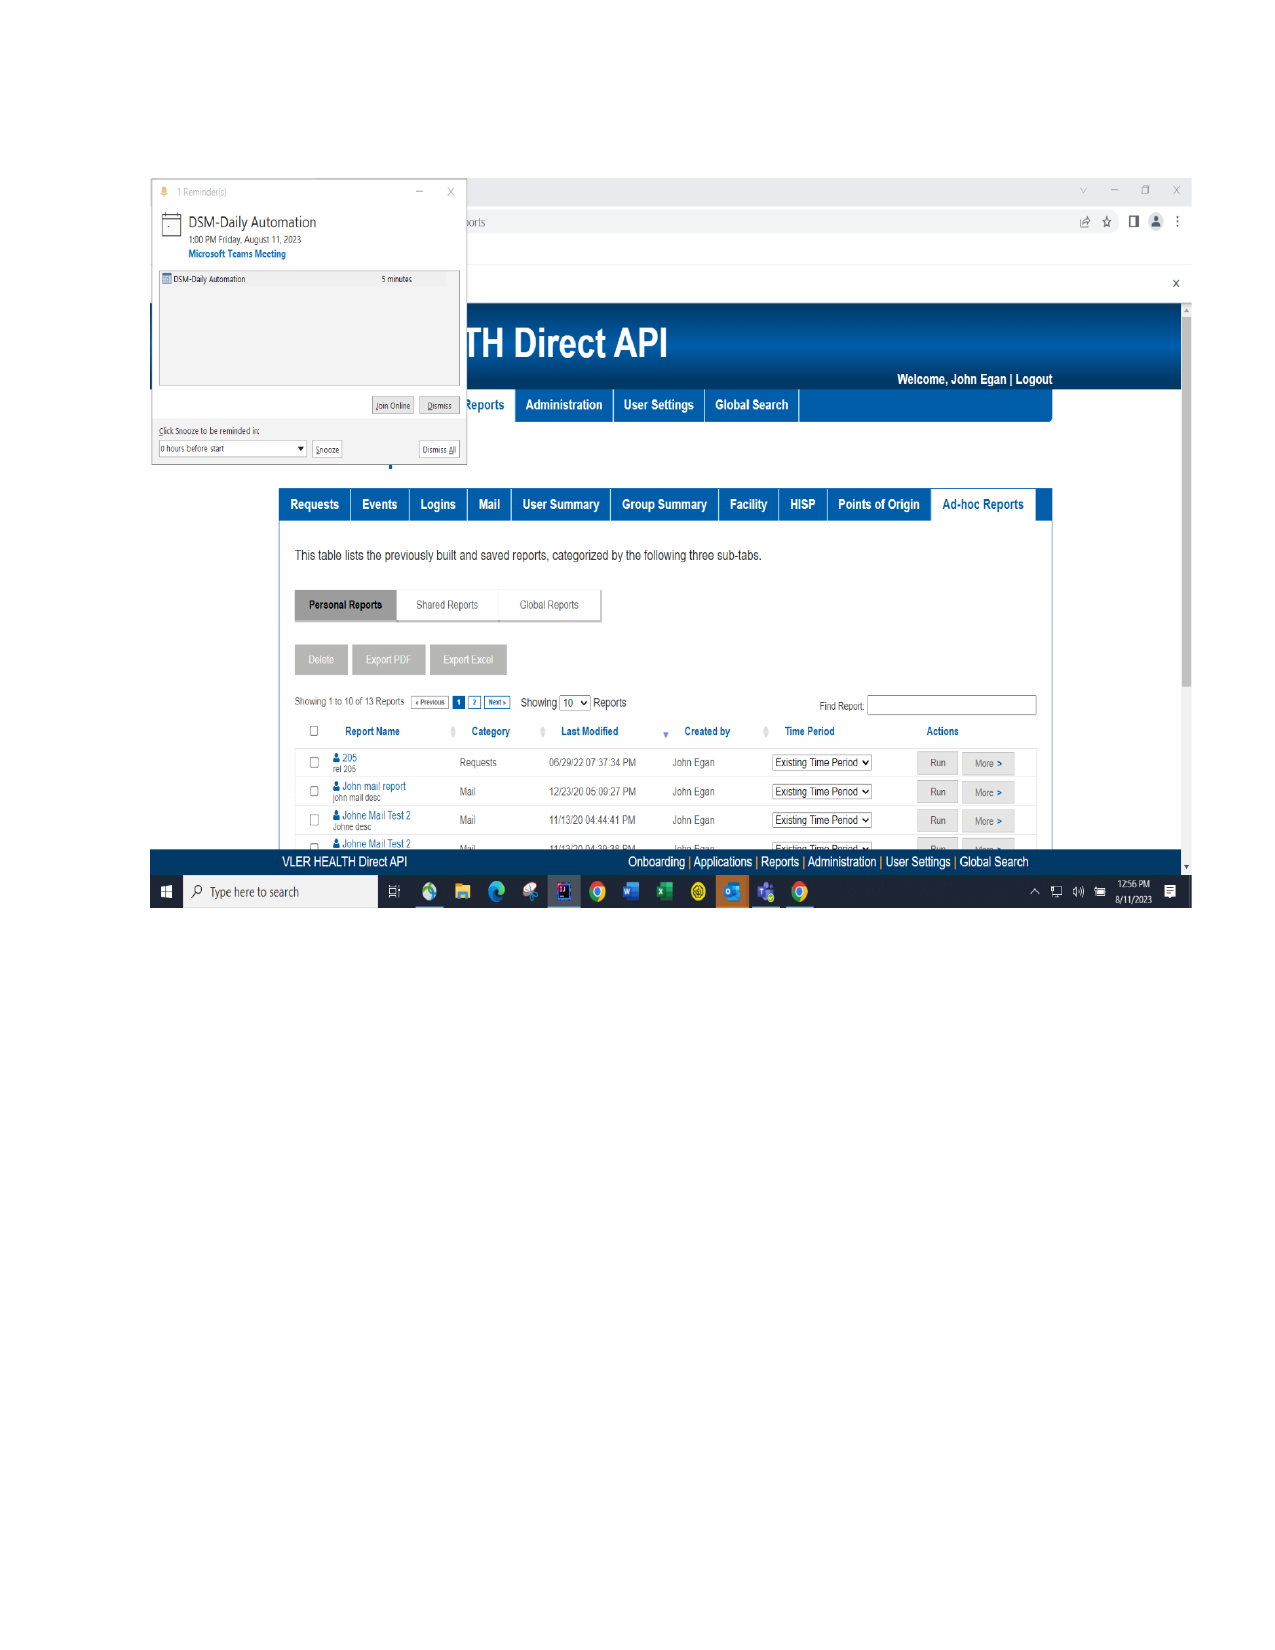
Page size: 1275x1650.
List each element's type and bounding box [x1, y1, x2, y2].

picture [150, 178, 1192, 908]
